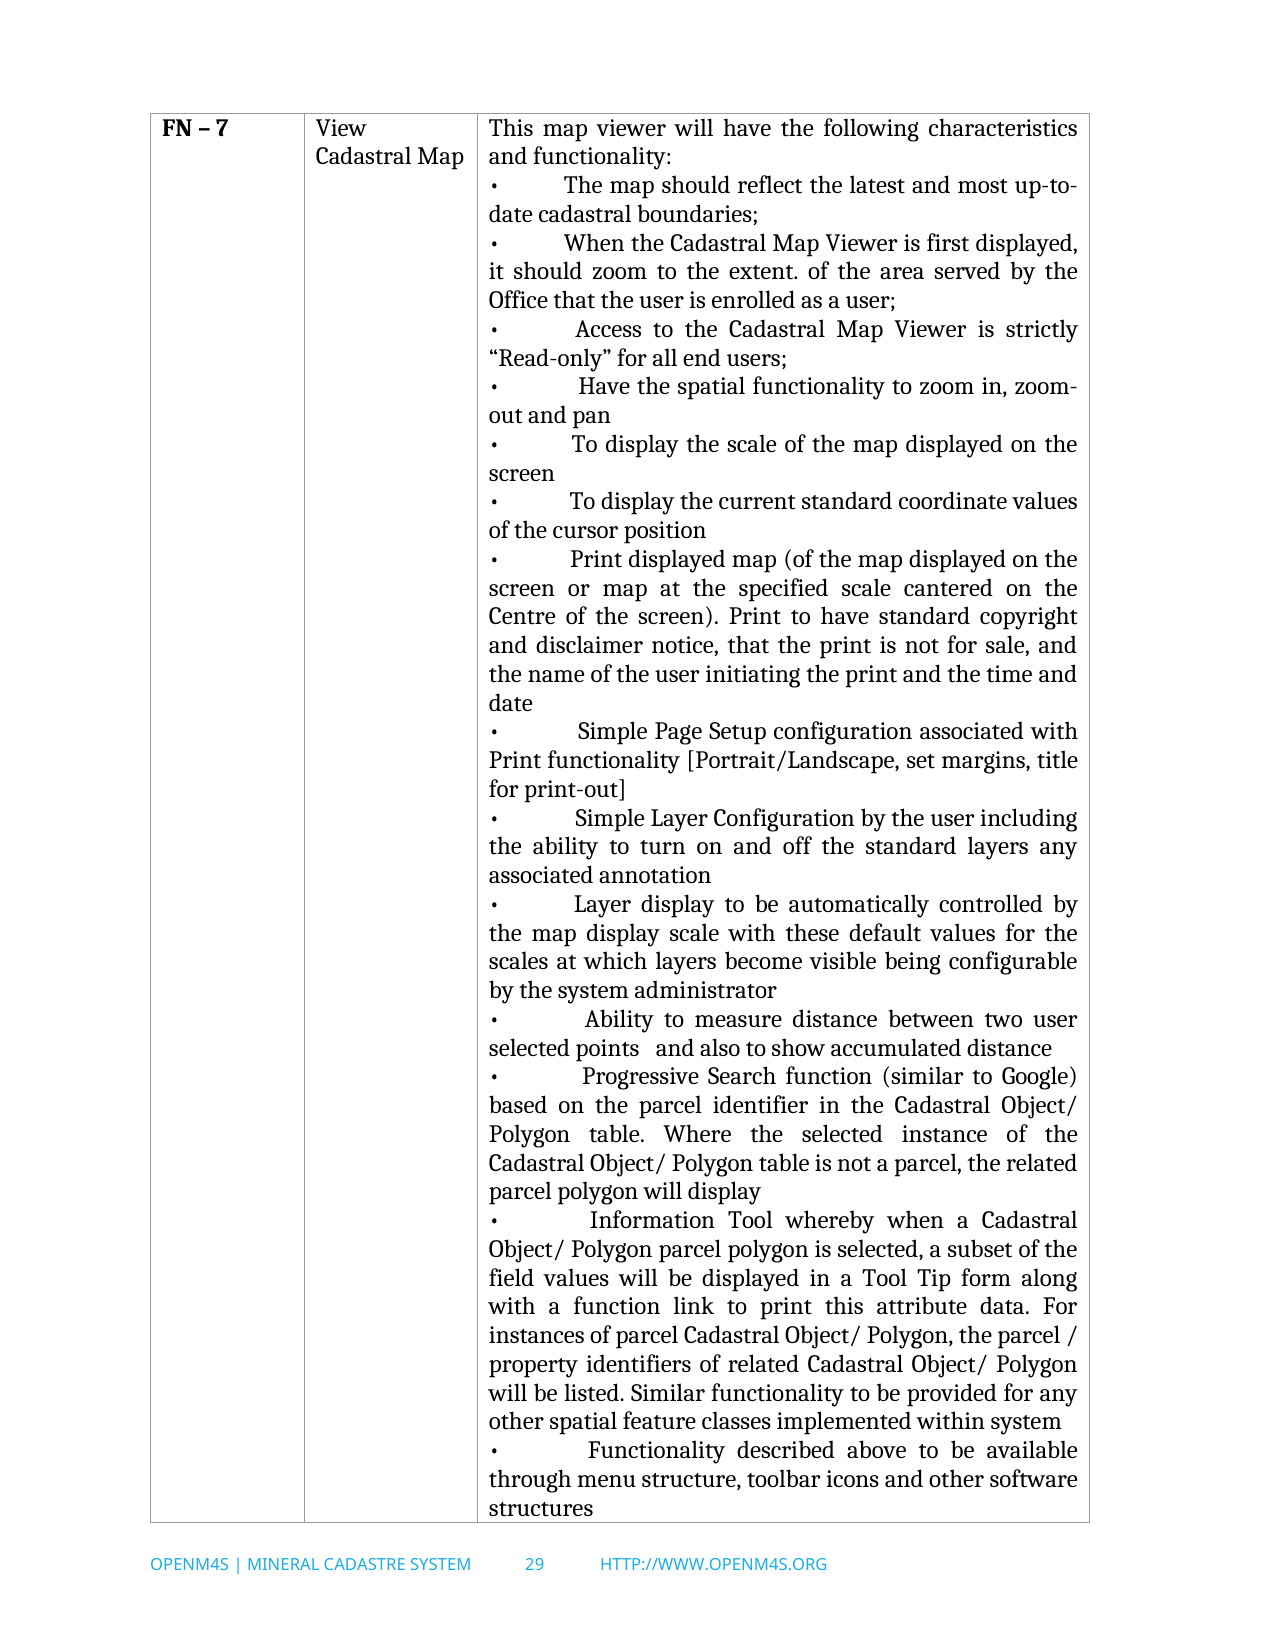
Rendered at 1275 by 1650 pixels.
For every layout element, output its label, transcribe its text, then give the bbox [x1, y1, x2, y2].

table_cell FN – 7 [151, 114, 304, 1522]
table_cell View Cadastral Map [305, 114, 477, 1522]
